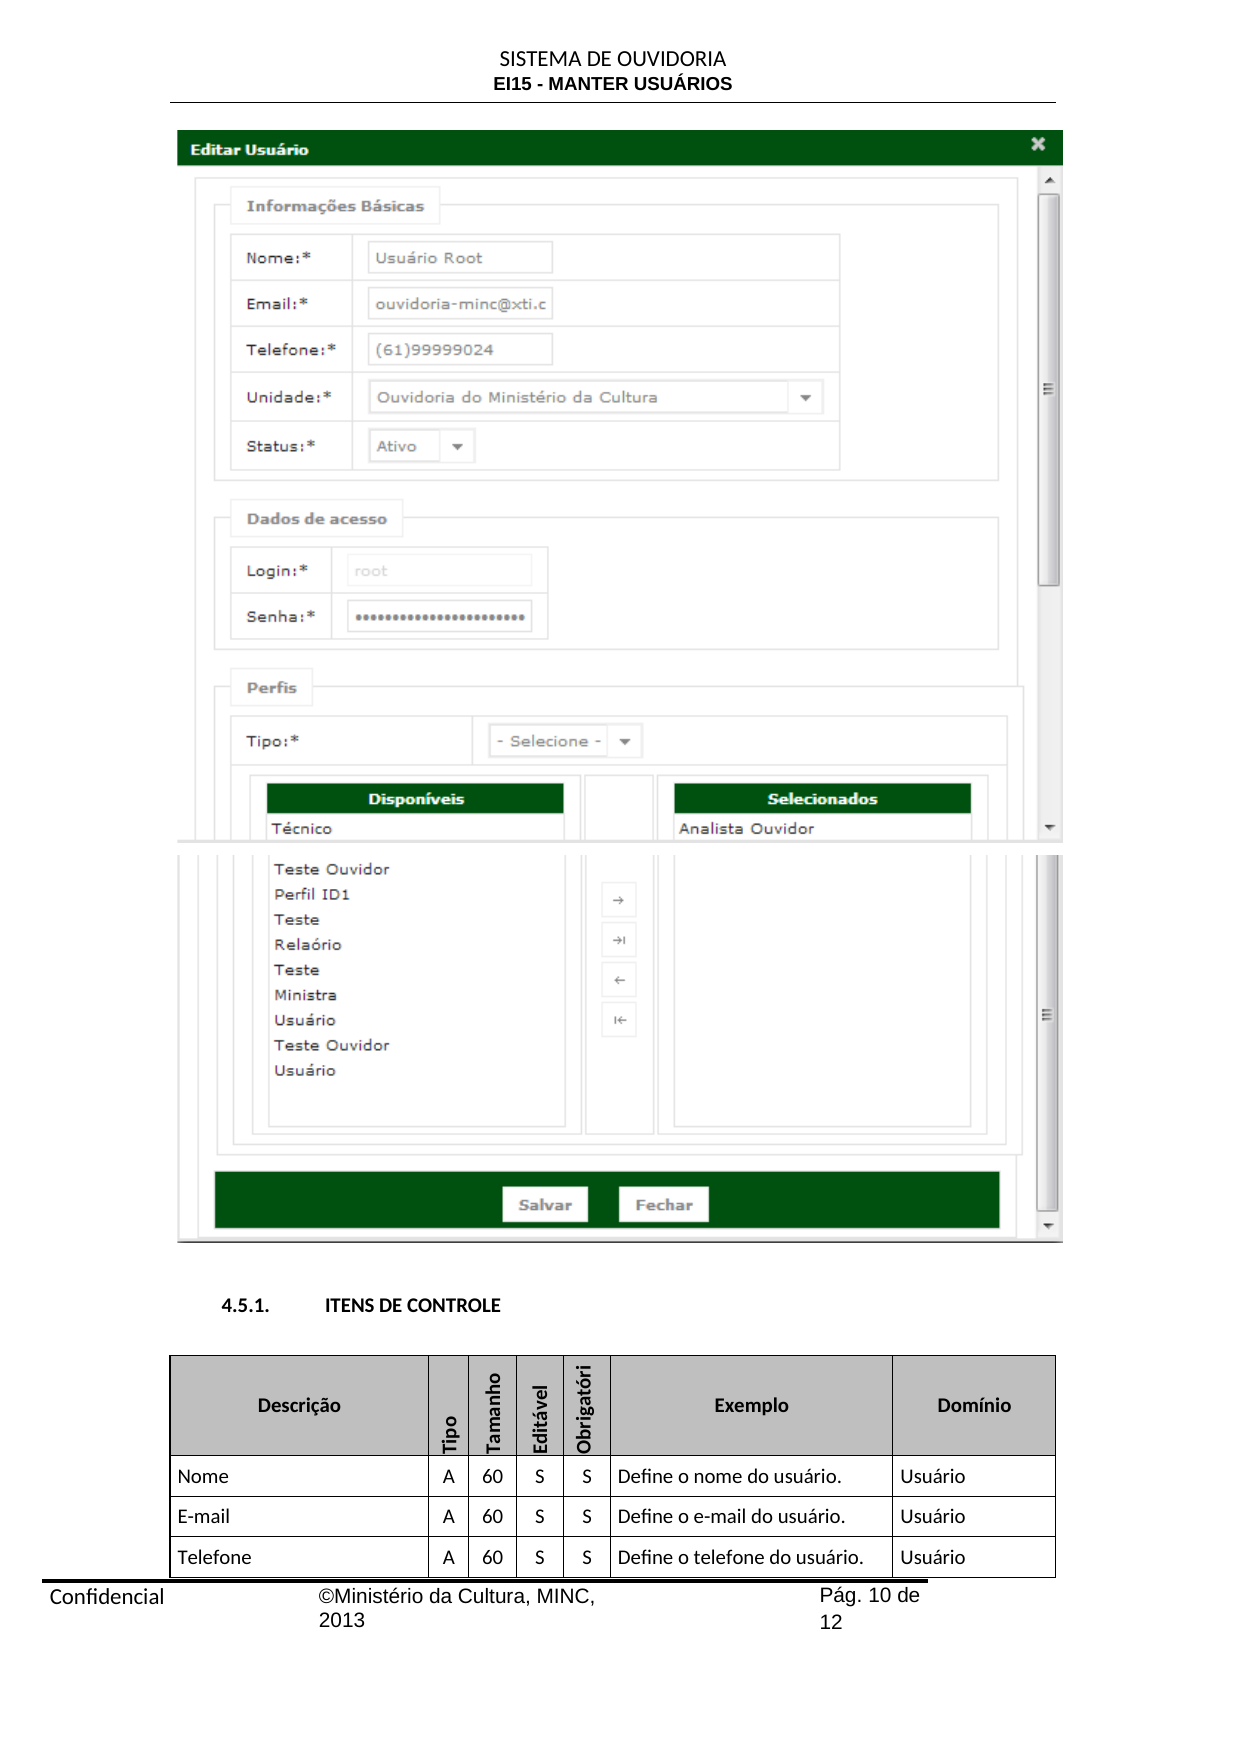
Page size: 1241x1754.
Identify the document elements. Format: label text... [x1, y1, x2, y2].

table_cell S [517, 1456, 563, 1496]
table_cell 60 [469, 1537, 516, 1577]
table_cell E-mail [171, 1497, 428, 1536]
subtitle Itens de Controle [221, 1292, 1063, 1317]
table_cell Nome [171, 1456, 428, 1496]
table_header Editável [517, 1356, 563, 1455]
table_header Domínio [893, 1356, 1055, 1455]
table_cell A [429, 1537, 468, 1577]
table_cell 60 [469, 1456, 516, 1496]
table_cell S [517, 1497, 563, 1536]
table_cell 60 [469, 1497, 516, 1536]
table_cell S [564, 1537, 610, 1577]
table_cell Define o nome do usuário. [611, 1456, 892, 1496]
table_cell A [429, 1456, 468, 1496]
table_header Obrigatório [564, 1356, 610, 1455]
table_header Exemplo [611, 1356, 892, 1455]
table_cell S [564, 1497, 610, 1536]
table_cell Usuário [893, 1537, 1055, 1577]
table_cell S [517, 1537, 563, 1577]
table_cell Define o telefone do usuário. [611, 1537, 892, 1577]
table_cell Usuário [893, 1456, 1055, 1496]
table_header Descrição [171, 1356, 428, 1455]
table_header Tipo [429, 1356, 468, 1455]
table_cell Telefone [171, 1537, 428, 1577]
table_cell Usuário [893, 1497, 1055, 1536]
table_header Tamanho [469, 1356, 516, 1455]
picture [177, 130, 1063, 843]
picture [177, 855, 1063, 1243]
table_cell S [564, 1456, 610, 1496]
table_cell A [429, 1497, 468, 1536]
table_cell Define o e-mail do usuário. [611, 1497, 892, 1536]
